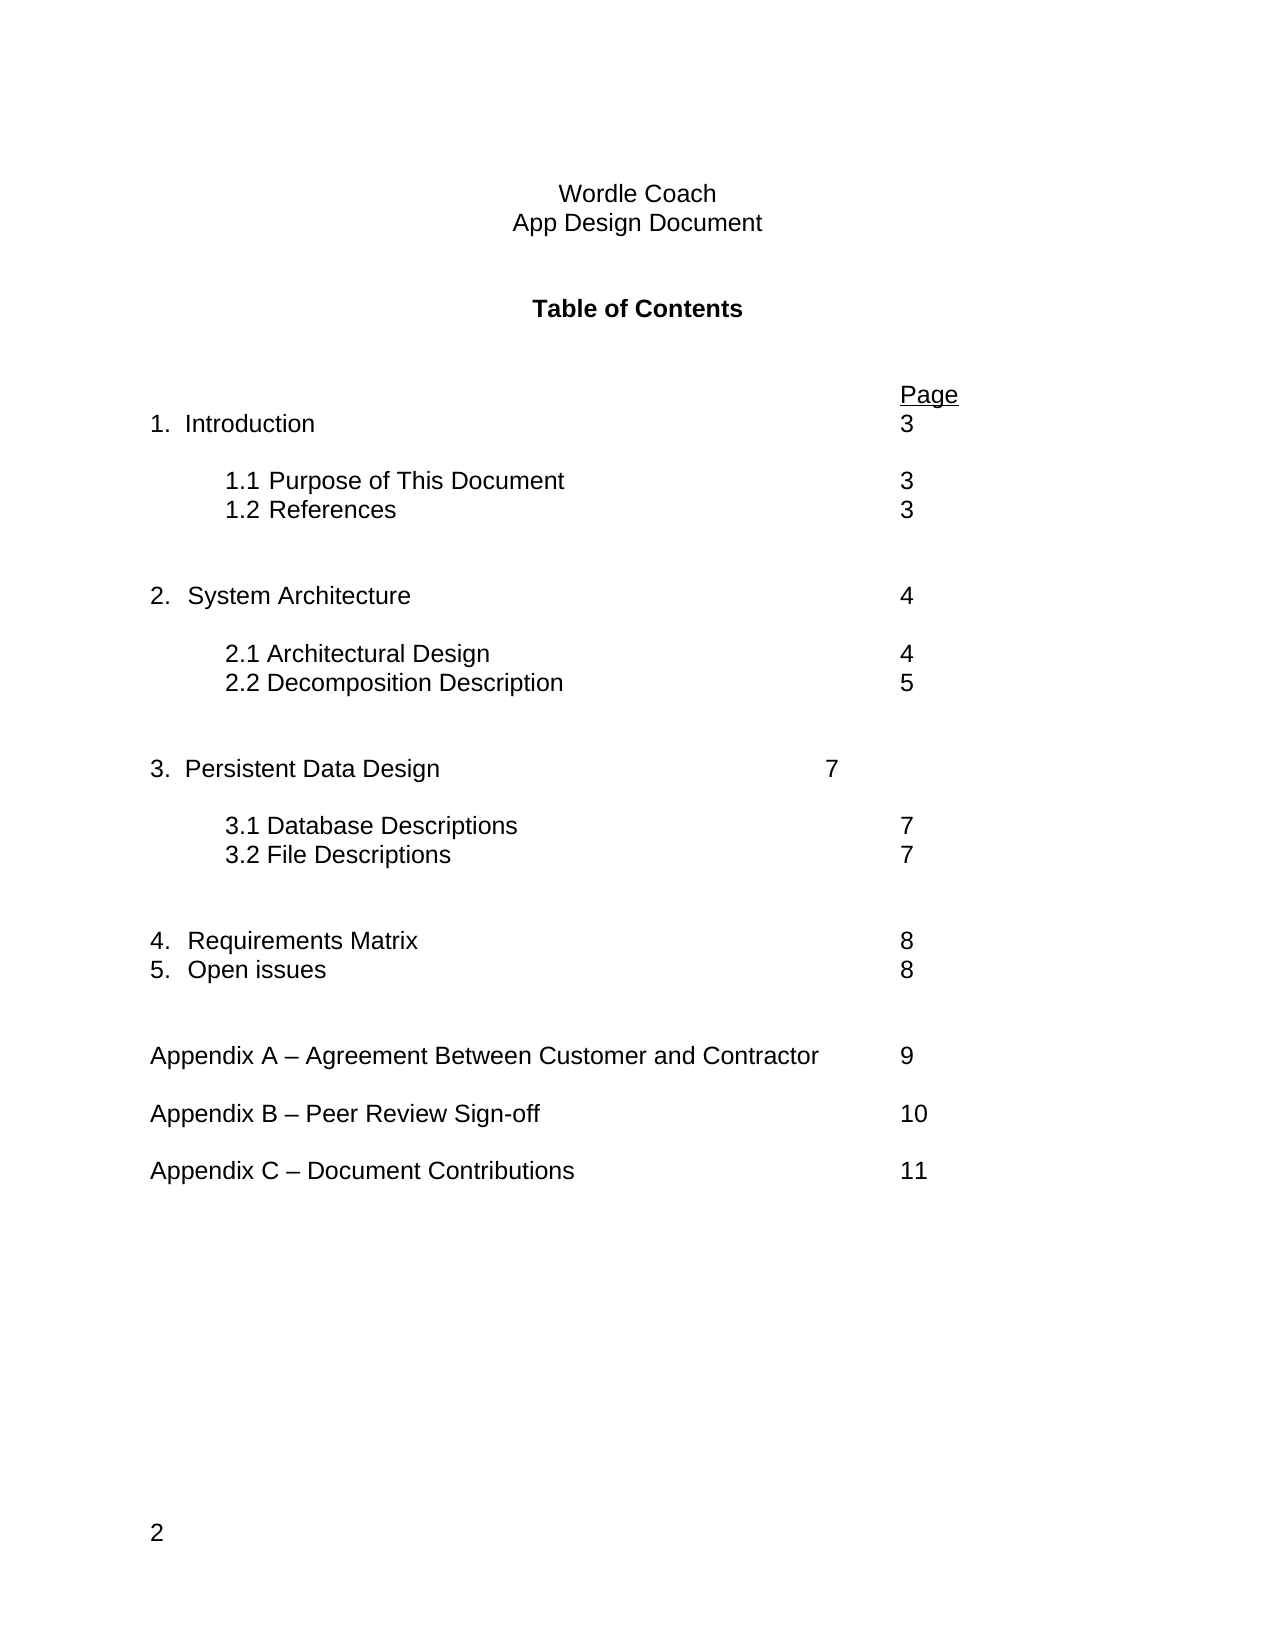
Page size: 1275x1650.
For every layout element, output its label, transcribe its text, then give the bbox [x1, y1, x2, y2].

text App Design Document [150, 207, 1125, 236]
text 1.2 References 3 [225, 495, 1125, 524]
text Appendix A – Agreement Between Customer and Contractor 9 [150, 1041, 1125, 1070]
list System Architecture 4 [150, 581, 1125, 610]
text Page [900, 351, 1125, 409]
text Appendix B – Peer Review Sign-off 10 [150, 1099, 1125, 1127]
subtitle Table of Contents [150, 294, 1125, 322]
subtitle 1. Introduction 3 [150, 409, 1125, 437]
text Wordle Coach [150, 179, 1125, 207]
text 2.2 Decomposition Description 5 [225, 667, 1125, 696]
text 3.2 File Descriptions 7 [150, 840, 1125, 869]
text Appendix C – Document Contributions 11 [150, 1156, 1125, 1185]
text 2.1 Architectural Design 4 [150, 639, 1125, 667]
text 3. Persistent Data Design 7 [150, 754, 1125, 782]
text 1.1 Purpose of This Document 3 [225, 466, 1125, 495]
list Requirements Matrix 8 [150, 926, 1125, 955]
list Open issues 8 [150, 955, 1125, 984]
text 3.1 Database Descriptions 7 [225, 811, 1125, 840]
